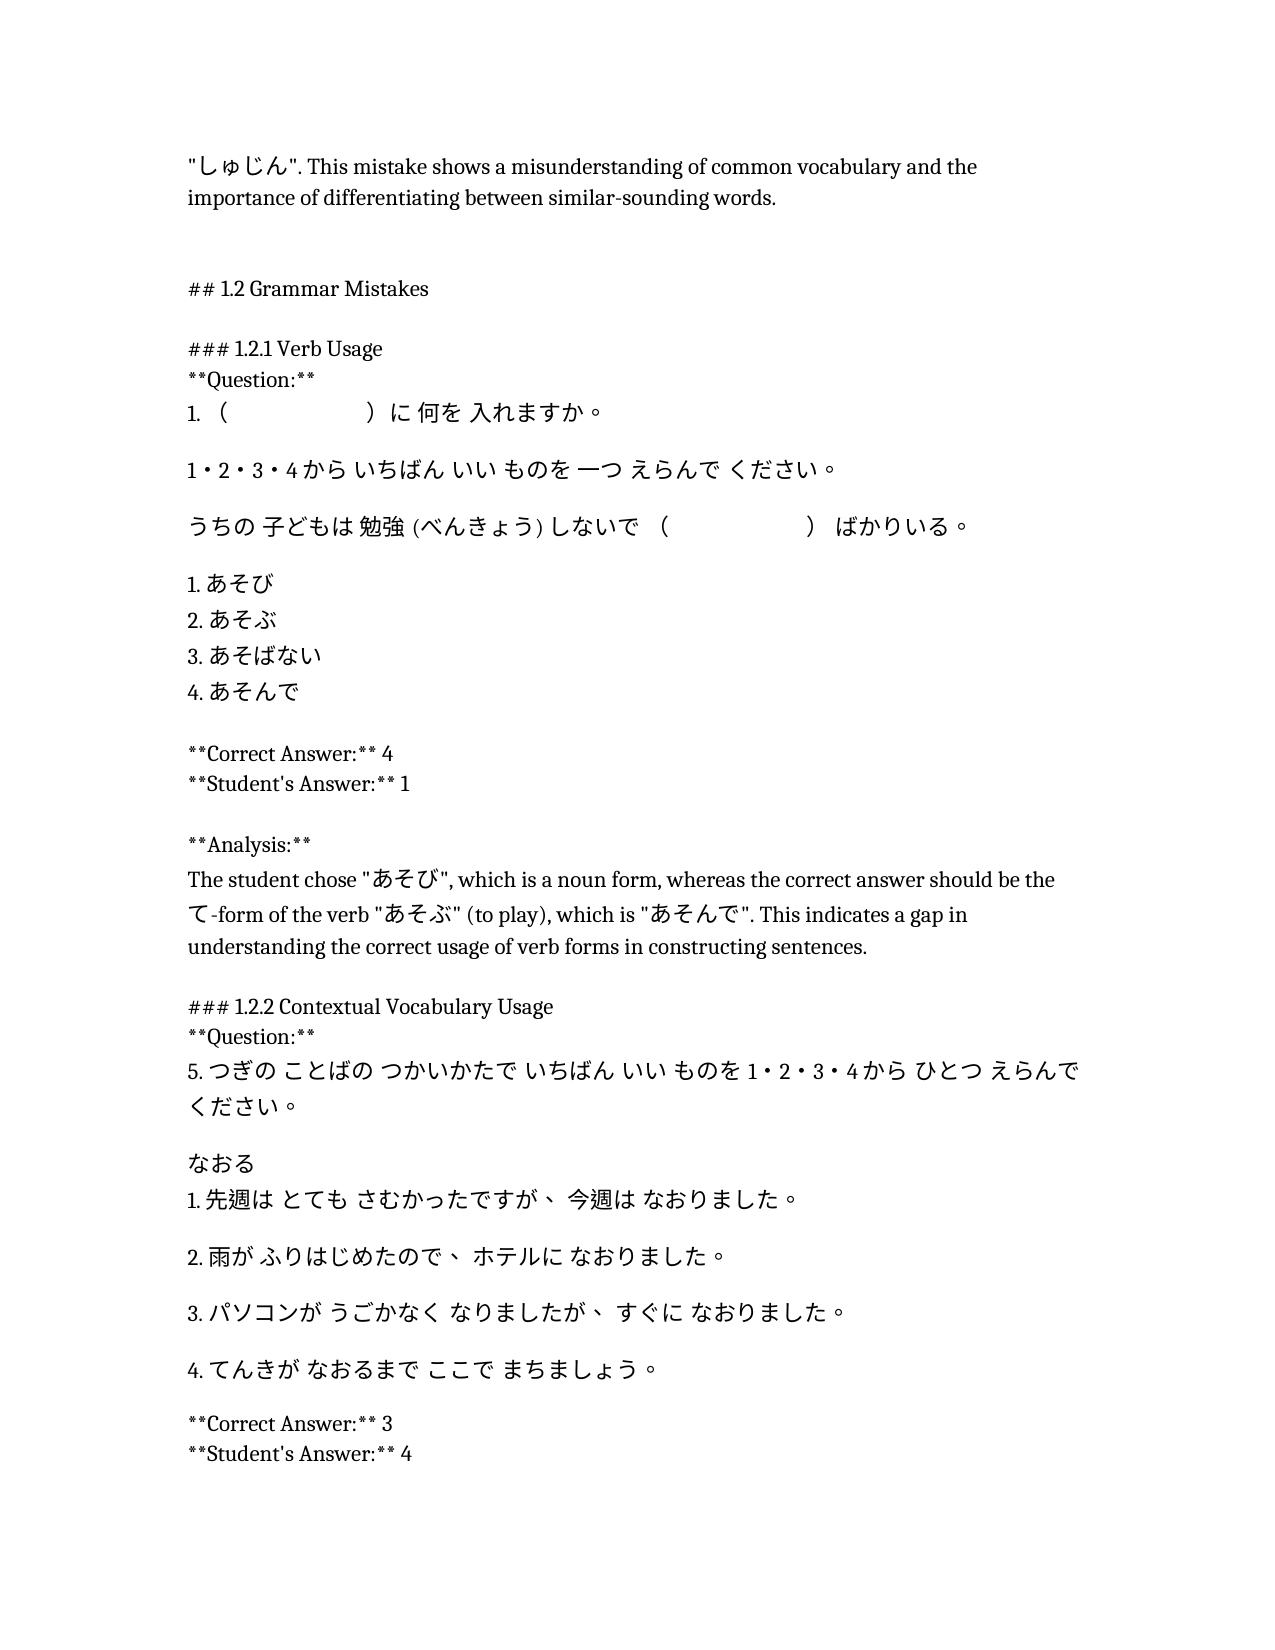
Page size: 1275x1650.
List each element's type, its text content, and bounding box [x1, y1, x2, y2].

text うちの 子どもは 勉強 (べんきょう) しないで （ ） ばかりいる。 [187, 511, 1087, 542]
text 2. 雨が ふりはじめたので、 ホテルに なおりました。 [187, 1241, 1087, 1272]
text 1. あそび 2. あそぶ 3. あそばない 4. あそんで **Correct Answer:** 4 **Student's Answer:** 1 **Analysis:** The student chose "あそび", which is a noun form, whereas the correct answer should be the て-form of the verb "あそぶ" (to play), which is "あそんで". This indicates a gap in understanding the correct usage of verb forms in constructing sentences. ### 1.2.2 Contextual Vocabulary Usage **Question:** 5. つぎの ことばの つかいかたで いちばん いい ものを 1・2・3・4から ひとつ えらんで ください。 [187, 568, 1087, 1122]
text なおる 1. 先週は とても さむかったですが、 今週は なおりました。 [187, 1148, 1087, 1215]
text 3. パソコンが うごかなく なりましたが、 すぐに なおりました。 [187, 1297, 1087, 1329]
text 4. てんきが なおるまで ここで まちましょう。 [187, 1354, 1087, 1385]
text 1・2・3・4から いちばん いい ものを 一つ えらんで ください。 [187, 454, 1087, 485]
